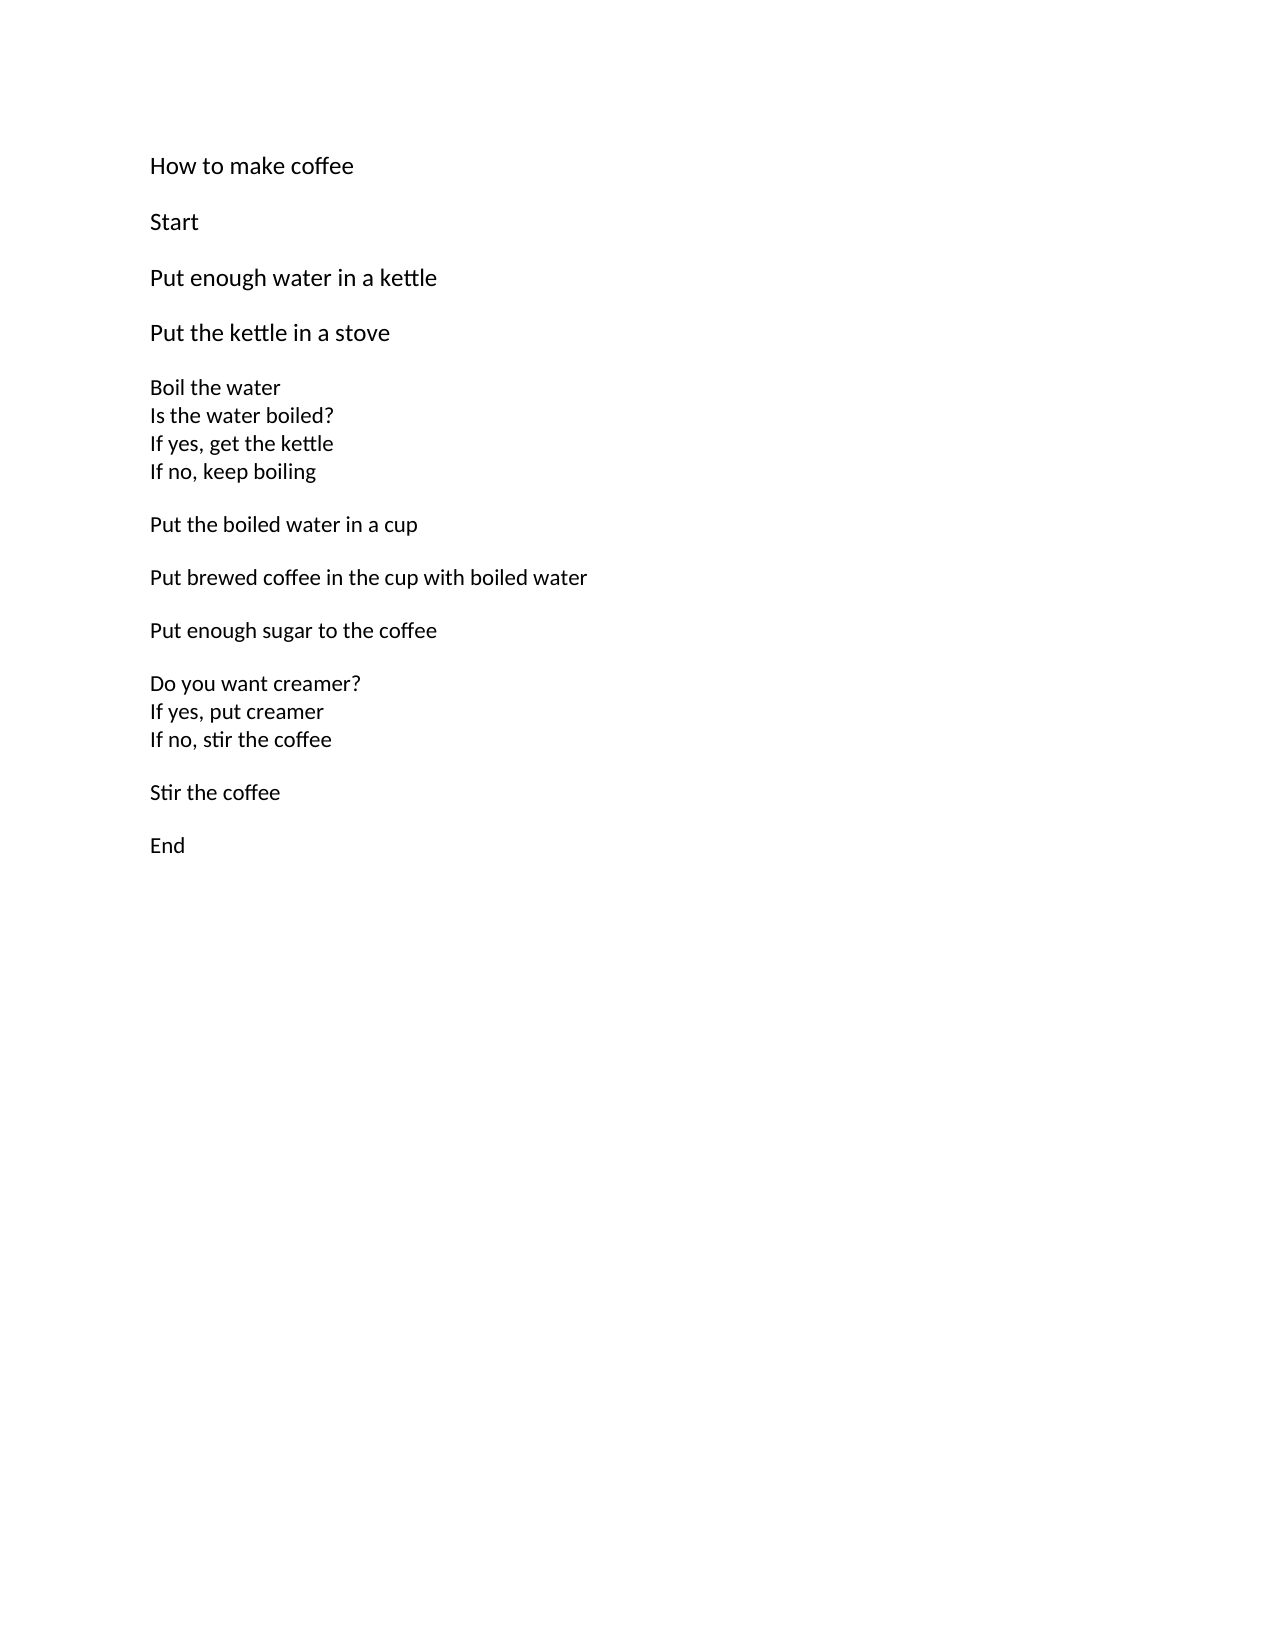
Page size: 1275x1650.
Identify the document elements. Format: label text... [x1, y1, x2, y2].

text If no, stir the coffee [150, 726, 1125, 753]
text If yes, put creamer [150, 697, 1125, 726]
text End [150, 832, 1125, 859]
text Put brewed coffee in the cup with boiled water [150, 563, 1125, 591]
text Put enough sugar to the coffee [150, 616, 1125, 644]
text Do you want creamer? [150, 669, 1125, 697]
text How to make coffee [150, 150, 1125, 181]
text Is the water boiled? [150, 401, 1125, 429]
text Boil the water [150, 373, 1125, 401]
text Put the kettle in a stove [150, 317, 1125, 348]
text Put enough water in a kettle [150, 262, 1125, 292]
text Put the boiled water in a cup [150, 510, 1125, 538]
text If yes, get the kettle [150, 429, 1125, 457]
text Start [150, 206, 1125, 236]
text If no, keep boiling [150, 457, 1125, 485]
text Stir the coffee [150, 778, 1125, 807]
